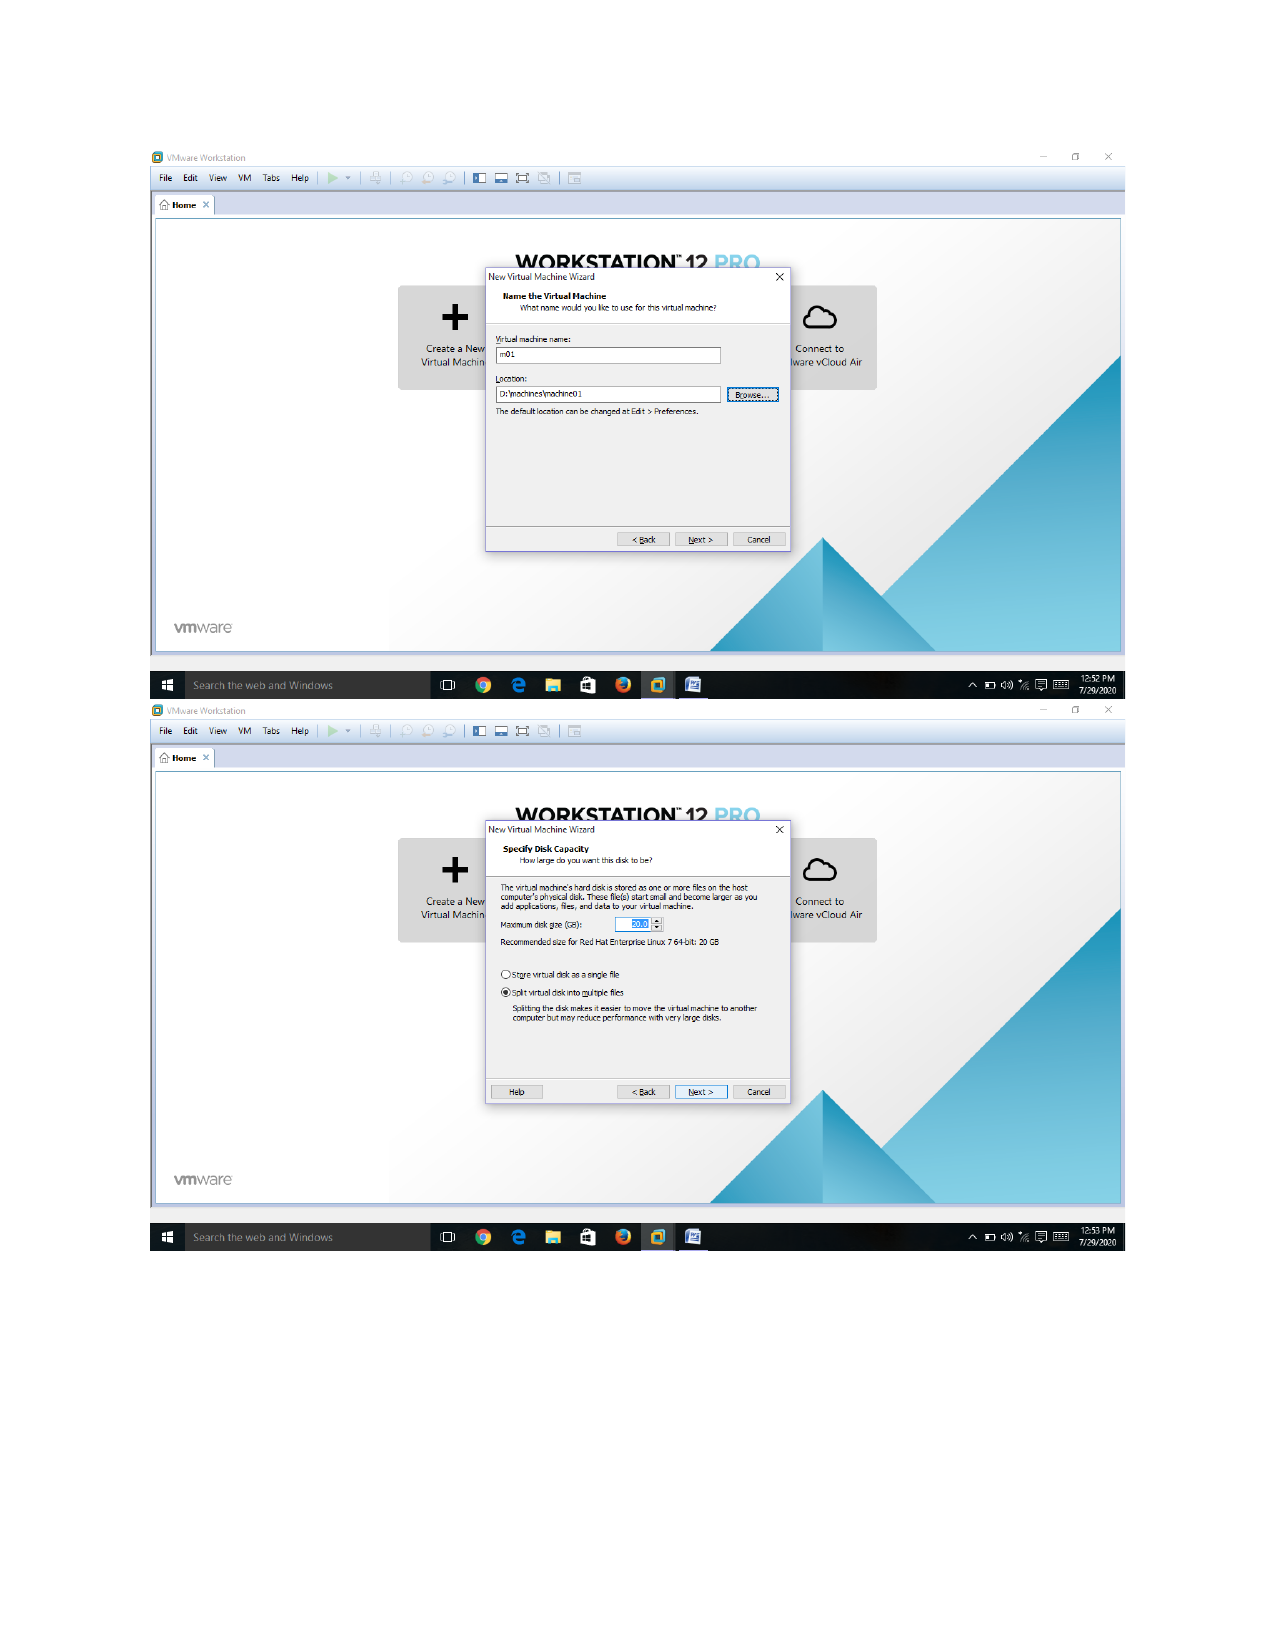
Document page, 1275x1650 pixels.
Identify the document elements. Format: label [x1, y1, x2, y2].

picture [150, 702, 1125, 1251]
picture [150, 150, 1125, 699]
